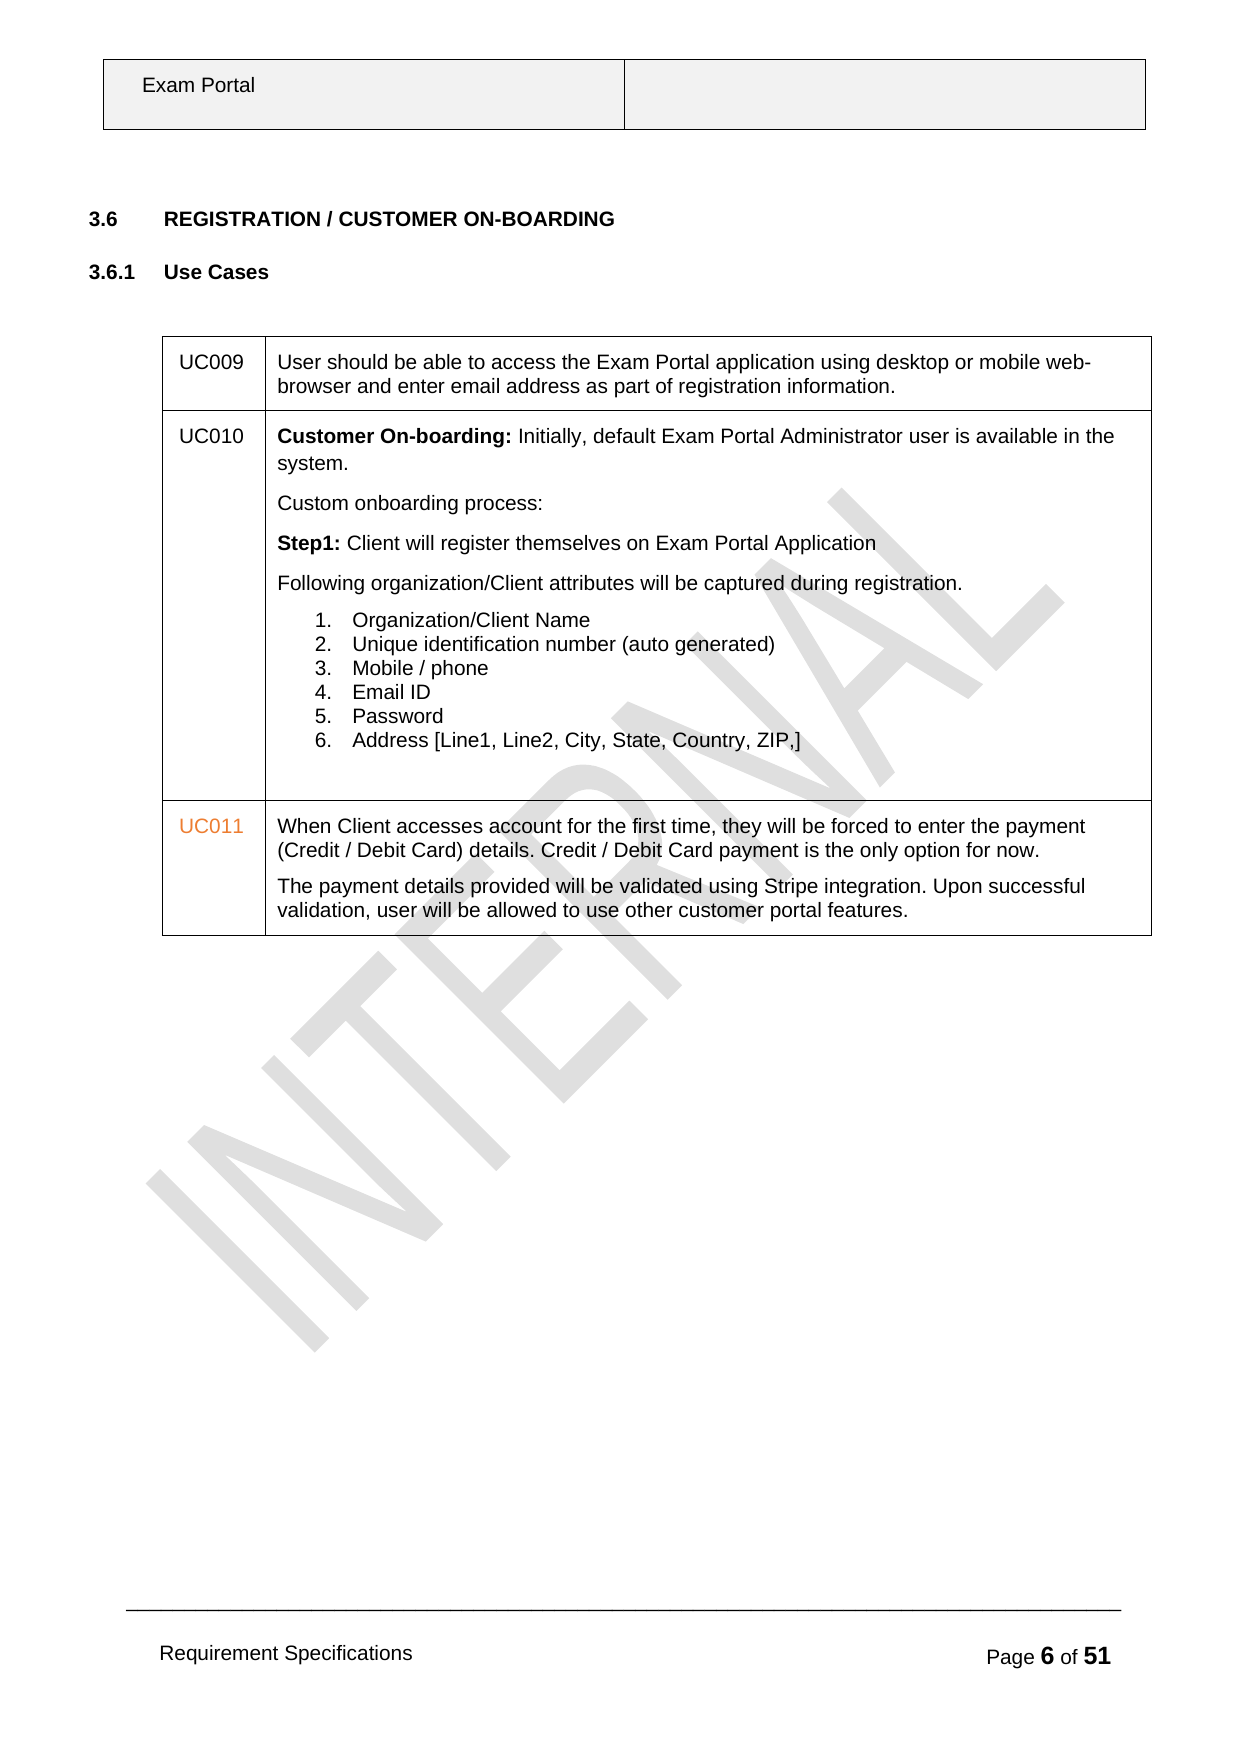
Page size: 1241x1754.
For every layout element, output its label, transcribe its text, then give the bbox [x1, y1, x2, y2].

table_cell When Client accesses account for the first time, they will be forced to enter the payment (Credit / Debit Card) details. Credit / Debit Card payment is the only option for now. The payment details provided will be validated using Stripe integration. Upon successful validation, user will be allowed to use other customer portal features. [266, 801, 1151, 935]
table_cell Customer On-boarding: Initially, default Exam Portal Administrator user is available in the system. Custom onboarding process: Step1: Client will register themselves on Exam Portal Application Following organization/Client attributes will be captured during registration. Organization/Client Name Unique identification number (auto generated) Mobile / phone Email ID Password Address [Line1, Line2, City, State, Country, ZIP,] [266, 411, 1151, 800]
table_cell [163, 801, 265, 935]
table_header User should be able to access the Exam Portal application using desktop or mobile web-browser and enter email address as part of registration information. [266, 337, 1151, 410]
subtitle Use Cases [89, 260, 1122, 284]
subtitle Registration / Customer On-boarding [89, 207, 1122, 231]
table_header [163, 337, 265, 410]
table_cell [163, 411, 265, 800]
